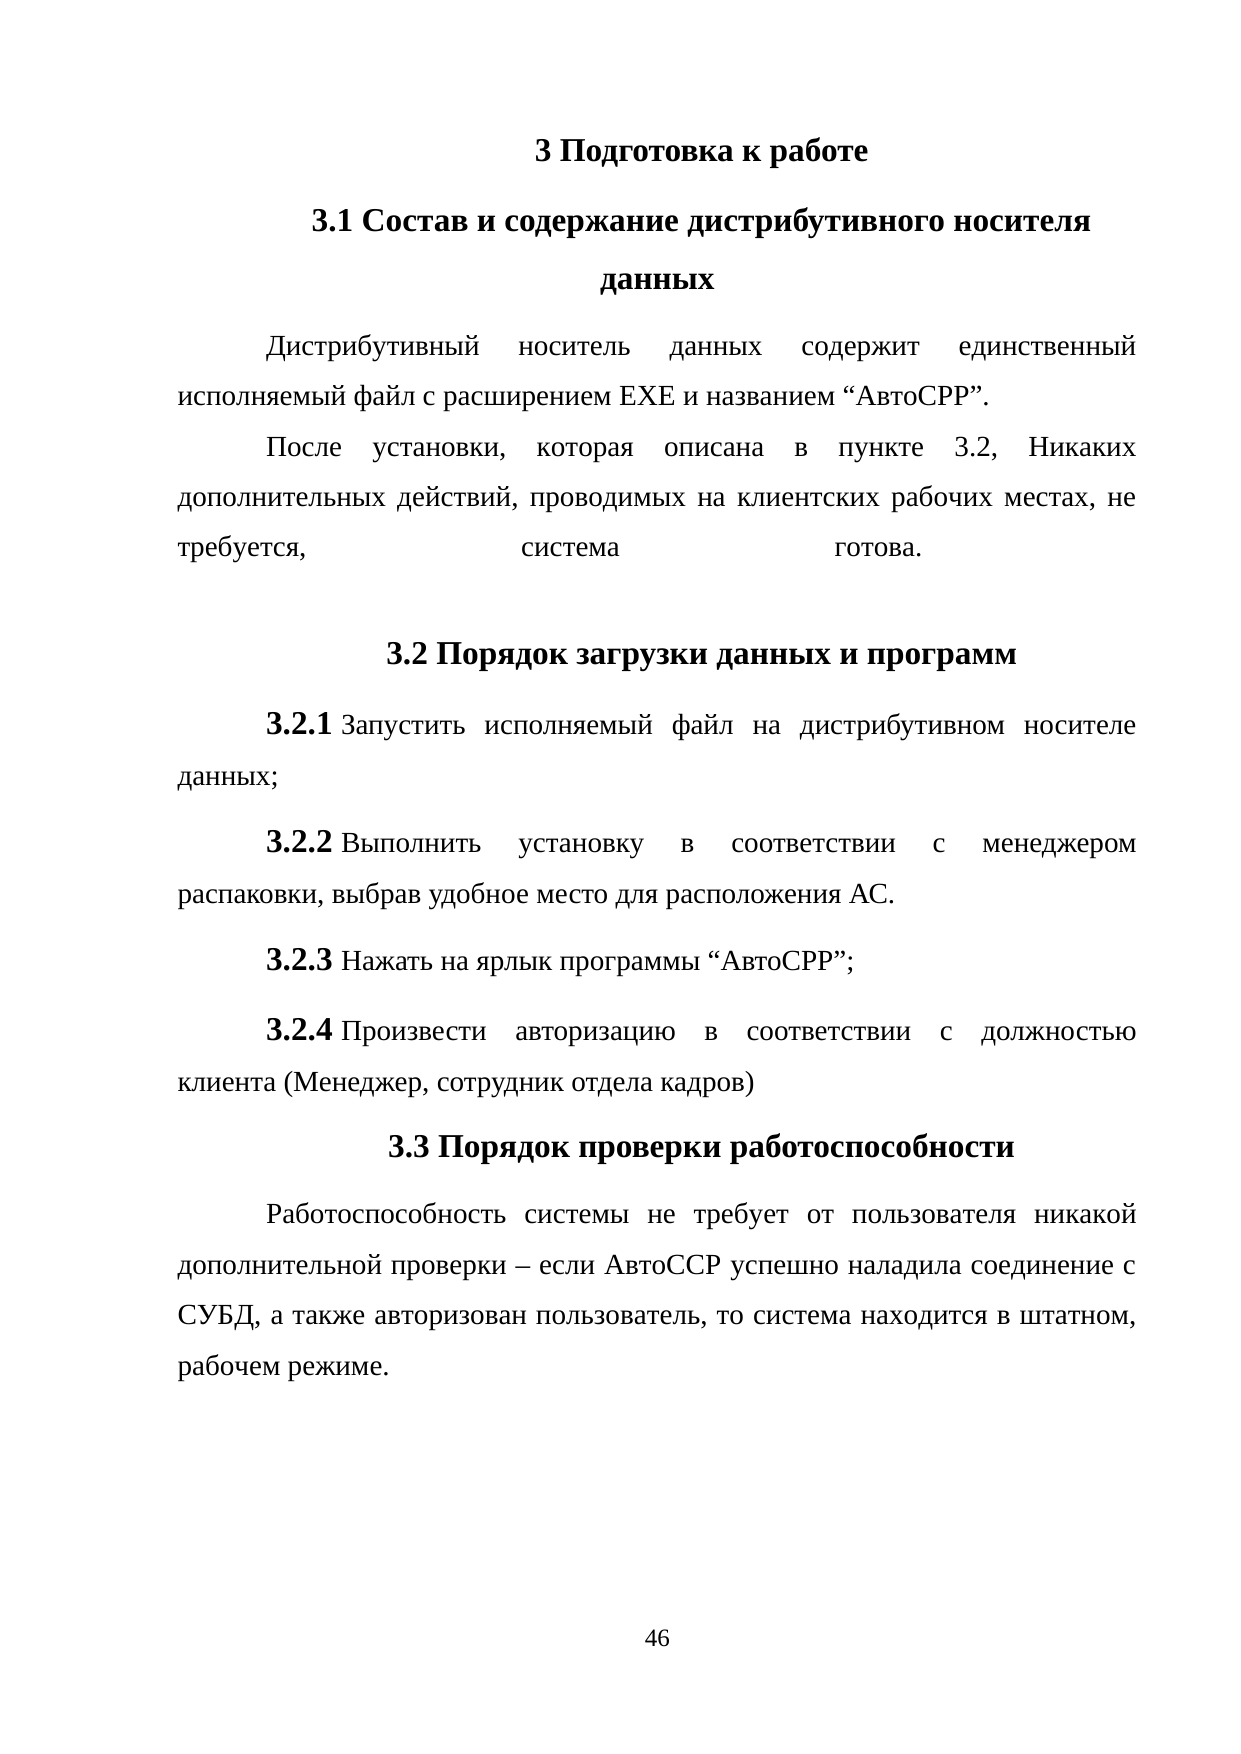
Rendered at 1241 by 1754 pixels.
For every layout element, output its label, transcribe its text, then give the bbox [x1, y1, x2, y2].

text Порядок загрузки данных и программ [177, 633, 1137, 671]
text Работоспособность системы не требует от пользователя никакой дополнительной проверки – если АвтоССР успешно наладила соединение с СУБД, а также авторизован пользователь, то система находится в штатном, рабочем режиме. [177, 1197, 1137, 1381]
text Произвести авторизацию в соответствии с должностью клиента (Менеджер, сотрудник отдела кадров) [177, 1009, 1137, 1097]
text После установки, которая описана в пункте 3.2, Никаких дополнительных действий, проводимых на клиентских рабочих местах, не требуется, система готова. [177, 429, 1137, 606]
text Запустить исполняемый файл на дистрибутивном носителе данных; [177, 703, 1137, 792]
text Дистрибутивный носитель данных содержит единственный исполняемый файл с расширением EXE и названием “АвтоСРР”. [177, 328, 1137, 412]
text Подготовка к работе [177, 131, 1137, 169]
text Выполнить установку в соответствии с менеджером распаковки, выбрав удобное место для расположения АС. [177, 821, 1137, 909]
text Порядок проверки работоспособности [177, 1127, 1137, 1165]
text Нажать на ярлык программы “АвтоСРР”; [177, 939, 1137, 977]
text Состав и содержание дистрибутивного носителя данных [177, 201, 1137, 296]
